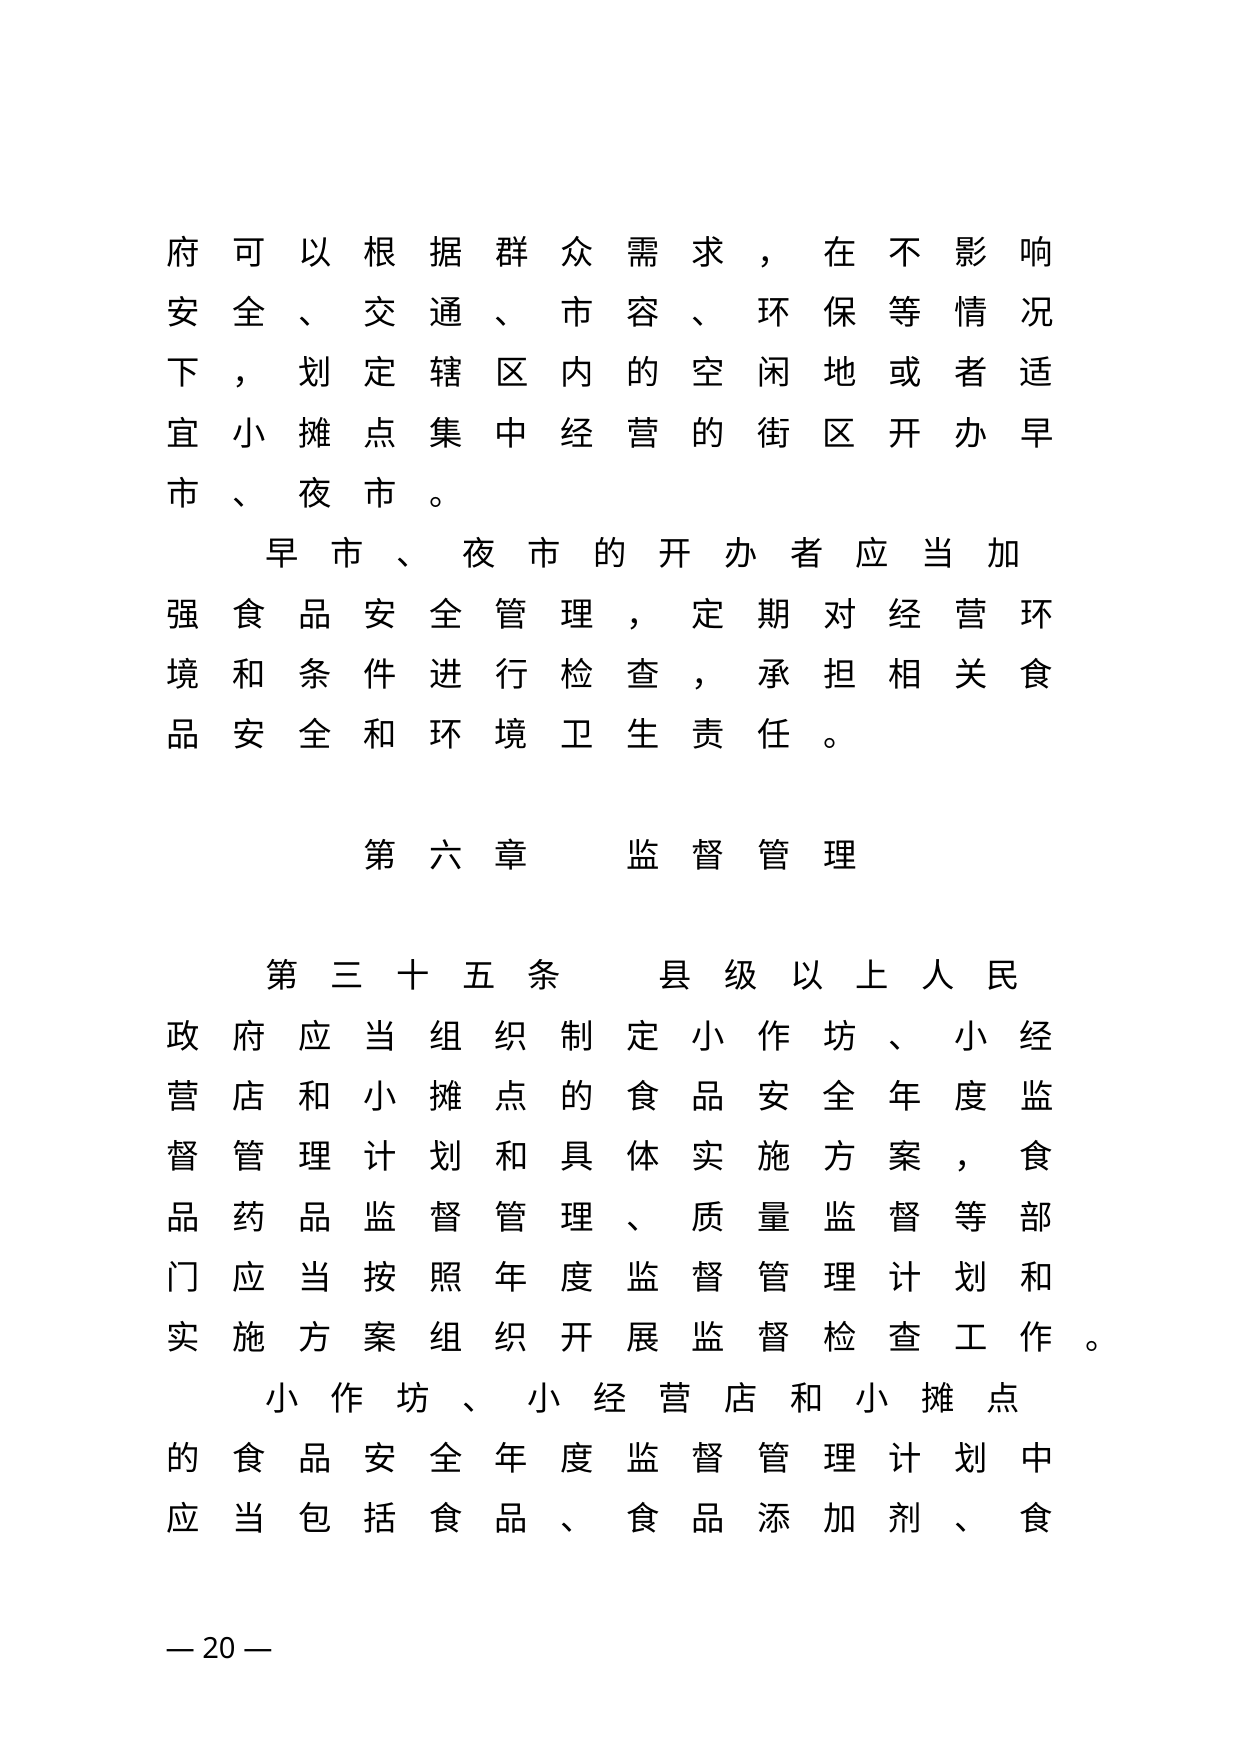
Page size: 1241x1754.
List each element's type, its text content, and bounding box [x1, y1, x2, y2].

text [167, 1365, 1085, 1546]
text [167, 219, 1085, 521]
text 早市、夜市的开办者应当加强食品安全管理，定期对经营环境和条件进行检查，承担相关食品安全和环境卫生责任。 [167, 521, 1085, 762]
text 第三十五条 县级以上人民政府应当组织制定小作坊、小经营店和小摊点的食品安全年度监督管理计划和具体实施方案，食品药品监督管理、质量监督等部门应当按照年度监督管理计划和实施方案组织开展监督检查工作。 [167, 943, 1085, 1365]
list 第六章 监督管理 [167, 823, 1085, 883]
